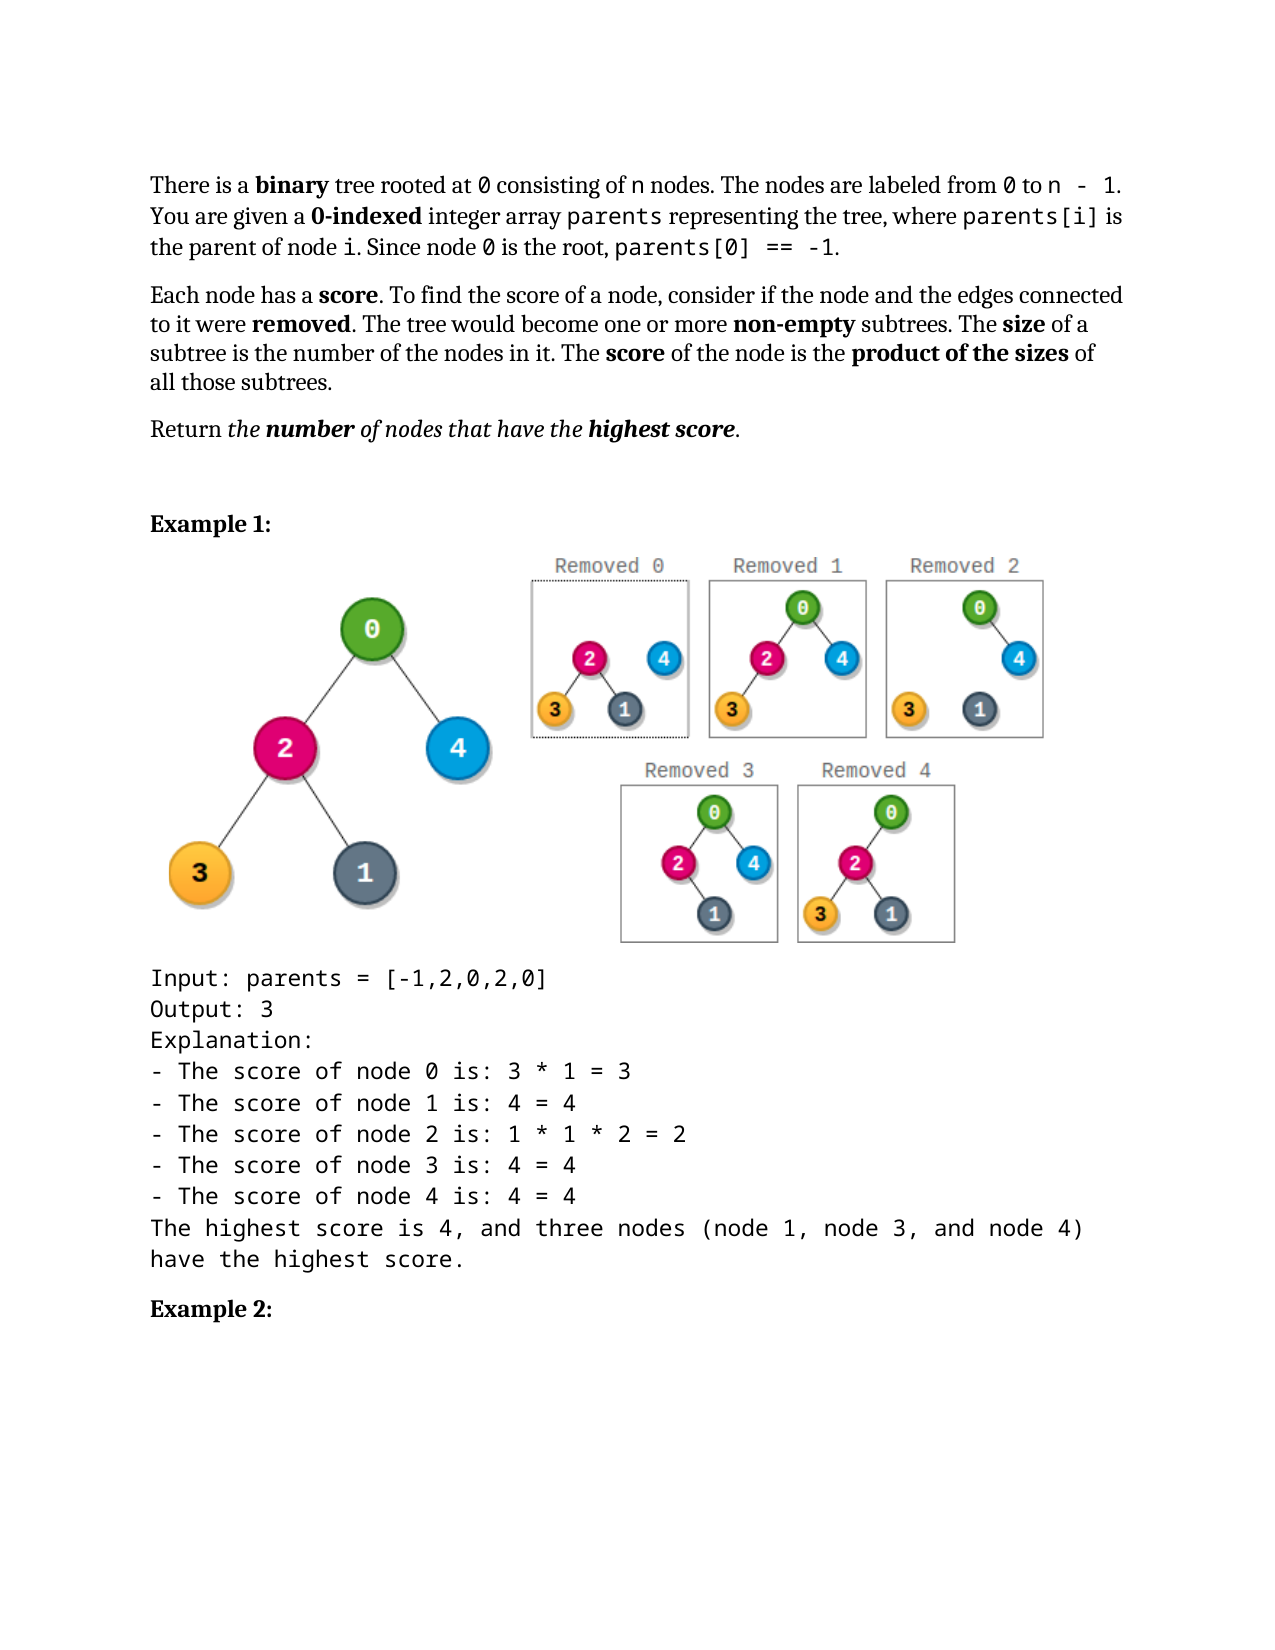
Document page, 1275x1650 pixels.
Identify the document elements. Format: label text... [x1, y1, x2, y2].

picture [168, 557, 1044, 943]
text Example 2: [150, 1295, 1125, 1324]
text Input: parents = [-1,2,0,2,0] Output: 3 Explanation: - The score of node 0 is: 3 * 1 = 3 - The score of node 1 is: 4 = 4 - The score of node 2 is: 1 * 1 * 2 = 2 - The score of node 3 is: 4 = 4 - The score of node 4 is: 4 = 4 The highest score is 4, and three nodes (node 1, node 3, and node 4) have the highest score. [150, 962, 1125, 1274]
text Each node has a score. To find the score of a node, consider if the node and the edges connected to it were removed. The tree would become one or more non-empty subtrees. The size of a subtree is the number of the nodes in it. The score of the node is the product of the sizes of all those subtrees. [150, 281, 1125, 396]
text Example 1: [150, 510, 1125, 539]
text Return the number of nodes that have the highest score. [150, 415, 1125, 444]
text There is a binary tree rooted at 0 consisting of n nodes. The nodes are labeled from 0 to n - 1. You are given a 0-indexed integer array parents representing the tree, where parents[i] is the parent of node i. Since node 0 is the root, parents[0] == -1. [150, 169, 1125, 262]
